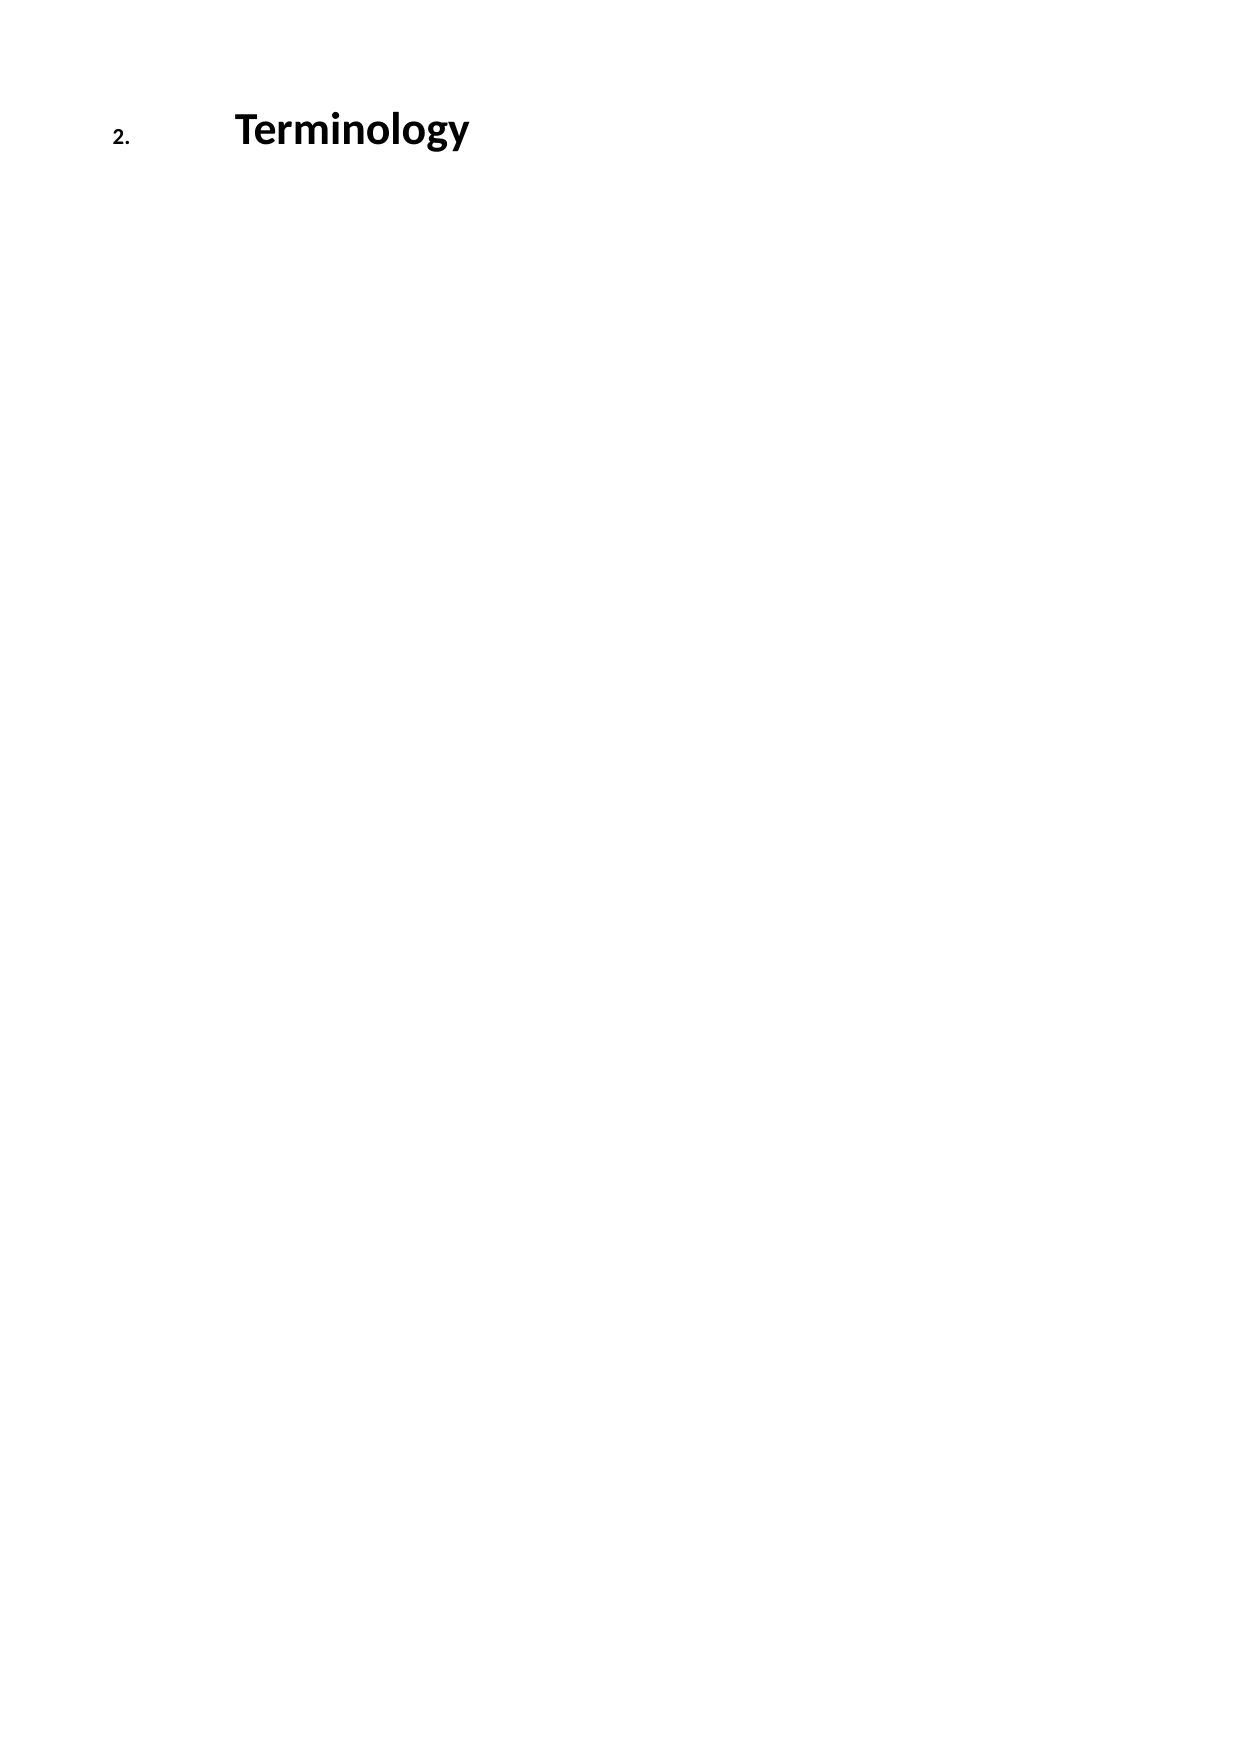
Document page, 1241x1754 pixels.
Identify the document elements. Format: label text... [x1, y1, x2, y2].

subtitle Terminology [112, 100, 1165, 156]
